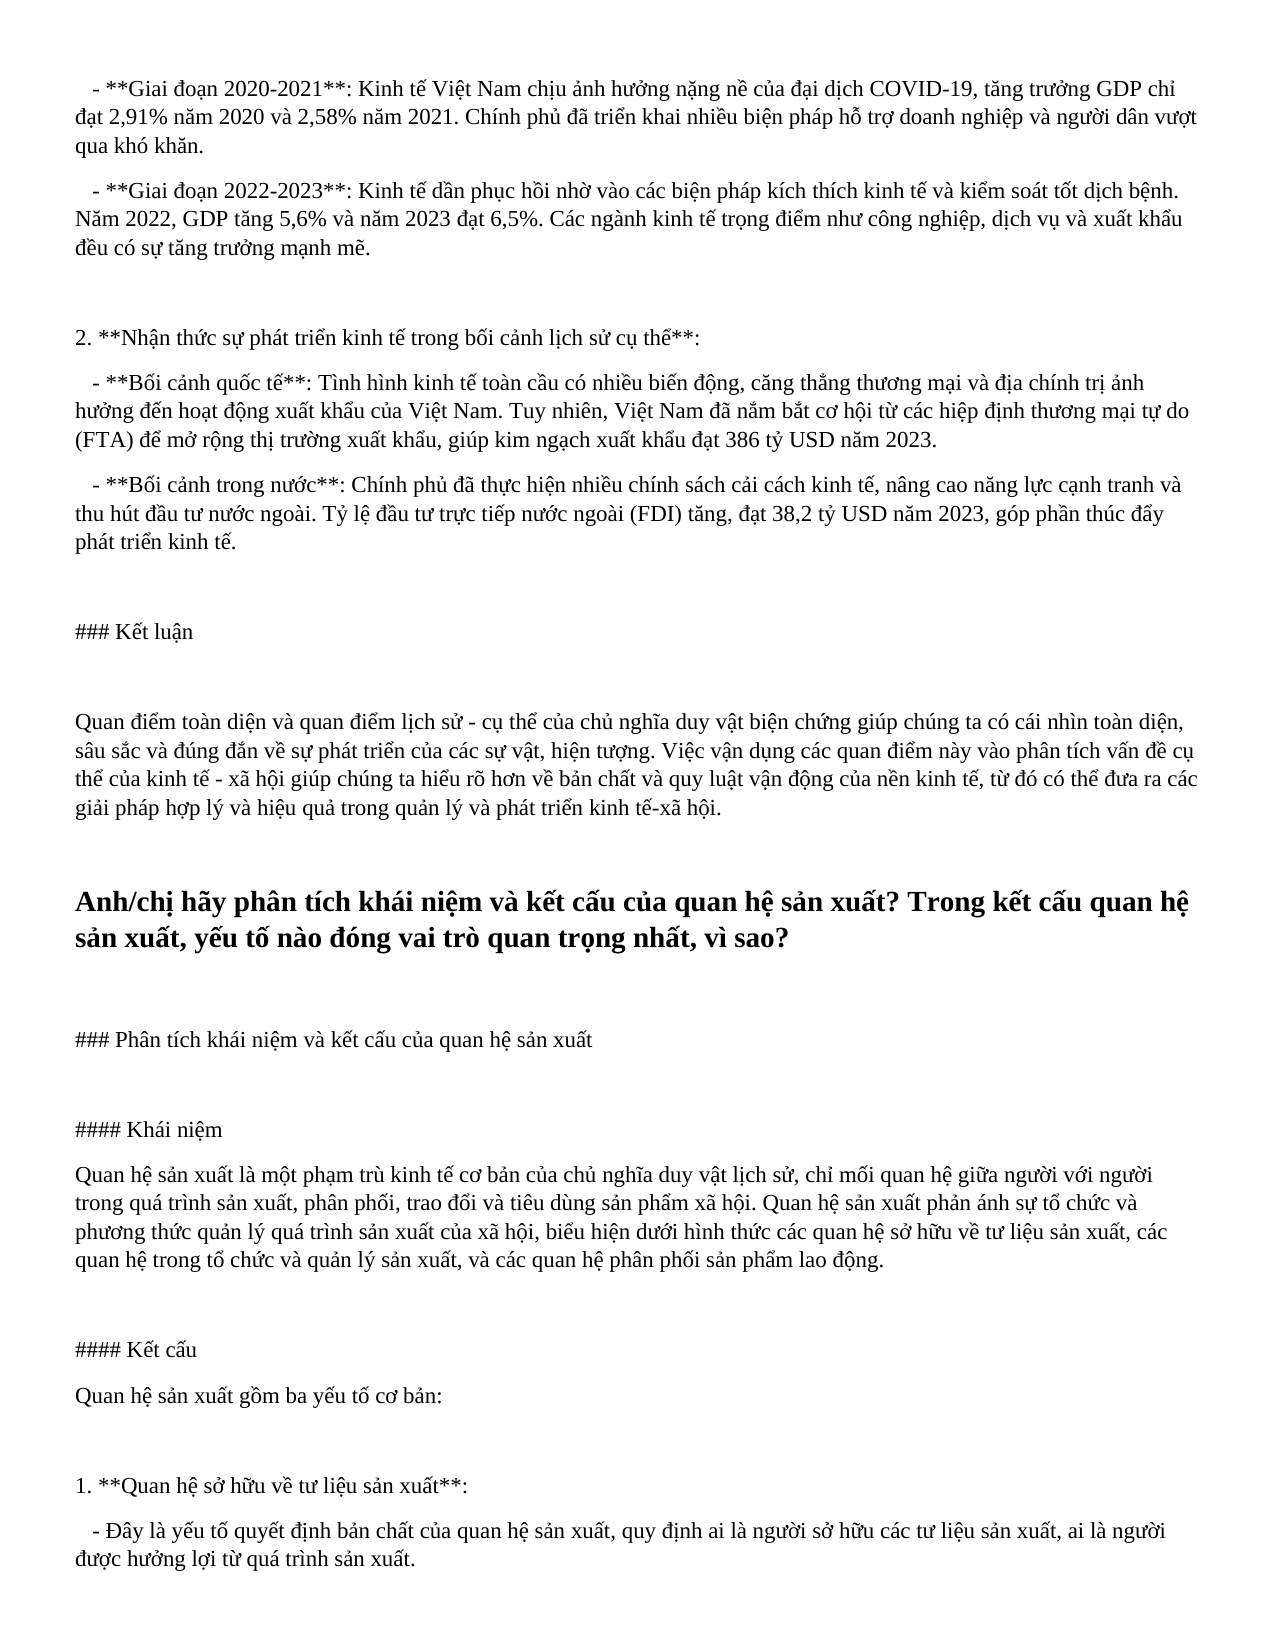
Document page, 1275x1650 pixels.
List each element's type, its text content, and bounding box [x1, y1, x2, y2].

text - **Giai đoạn 2020-2021**: Kinh tế Việt Nam chịu ảnh hưởng nặng nề của đại dịch COVID-19, tăng trưởng GDP chỉ đạt 2,91% năm 2020 và 2,58% năm 2021. Chính phủ đã triển khai nhiều biện pháp hỗ trợ doanh nghiệp và người dân vượt qua khó khăn. [75, 75, 1200, 158]
text #### Kết cấu [75, 1337, 1200, 1363]
text - Đây là yếu tố quyết định bản chất của quan hệ sản xuất, quy định ai là người sở hữu các tư liệu sản xuất, ai là người được hưởng lợi từ quá trình sản xuất. [75, 1517, 1200, 1572]
text - **Giai đoạn 2022-2023**: Kinh tế dần phục hồi nhờ vào các biện pháp kích thích kinh tế và kiểm soát tốt dịch bệnh. Năm 2022, GDP tăng 5,6% và năm 2023 đạt 6,5%. Các ngành kinh tế trọng điểm như công nghiệp, dịch vụ và xuất khẩu đều có sự tăng trưởng mạnh mẽ. [75, 177, 1200, 260]
text Anh/chị hãy phân tích khái niệm và kết cấu của quan hệ sản xuất? Trong kết cấu quan hệ sản xuất, yếu tố nào đóng vai trò quan trọng nhất, vì sao? [75, 884, 1200, 954]
text ### Phân tích khái niệm và kết cấu của quan hệ sản xuất [75, 1026, 1200, 1052]
text Quan hệ sản xuất gồm ba yếu tố cơ bản: [75, 1382, 1200, 1408]
text ### Kết luận [75, 618, 1200, 644]
text - **Bối cảnh trong nước**: Chính phủ đã thực hiện nhiều chính sách cải cách kinh tế, nâng cao năng lực cạnh tranh và thu hút đầu tư nước ngoài. Tỷ lệ đầu tư trực tiếp nước ngoài (FDI) tăng, đạt 38,2 tỷ USD năm 2023, góp phần thúc đẩy phát triển kinh tế. [75, 471, 1200, 554]
text Quan hệ sản xuất là một phạm trù kinh tế cơ bản của chủ nghĩa duy vật lịch sử, chỉ mối quan hệ giữa người với người trong quá trình sản xuất, phân phối, trao đổi và tiêu dùng sản phẩm xã hội. Quan hệ sản xuất phản ánh sự tổ chức và phương thức quản lý quá trình sản xuất của xã hội, biểu hiện dưới hình thức các quan hệ sở hữu về tư liệu sản xuất, các quan hệ trong tổ chức và quản lý sản xuất, và các quan hệ phân phối sản phẩm lao động. [75, 1161, 1200, 1273]
text 2. **Nhận thức sự phát triển kinh tế trong bối cảnh lịch sử cụ thể**: [75, 324, 1200, 350]
text Quan điểm toàn diện và quan điểm lịch sử - cụ thể của chủ nghĩa duy vật biện chứng giúp chúng ta có cái nhìn toàn diện, sâu sắc và đúng đắn về sự phát triển của các sự vật, hiện tượng. Việc vận dụng các quan điểm này vào phân tích vấn đề cụ thể của kinh tế - xã hội giúp chúng ta hiểu rõ hơn về bản chất và quy luật vận động của nền kinh tế, từ đó có thể đưa ra các giải pháp hợp lý và hiệu quả trong quản lý và phát triển kinh tế-xã hội. [75, 708, 1200, 820]
text 1. **Quan hệ sở hữu về tư liệu sản xuất**: [75, 1472, 1200, 1498]
text - **Bối cảnh quốc tế**: Tình hình kinh tế toàn cầu có nhiều biến động, căng thẳng thương mại và địa chính trị ảnh hưởng đến hoạt động xuất khẩu của Việt Nam. Tuy nhiên, Việt Nam đã nắm bắt cơ hội từ các hiệp định thương mại tự do (FTA) để mở rộng thị trường xuất khẩu, giúp kim ngạch xuất khẩu đạt 386 tỷ USD năm 2023. [75, 369, 1200, 452]
text #### Khái niệm [75, 1116, 1200, 1142]
